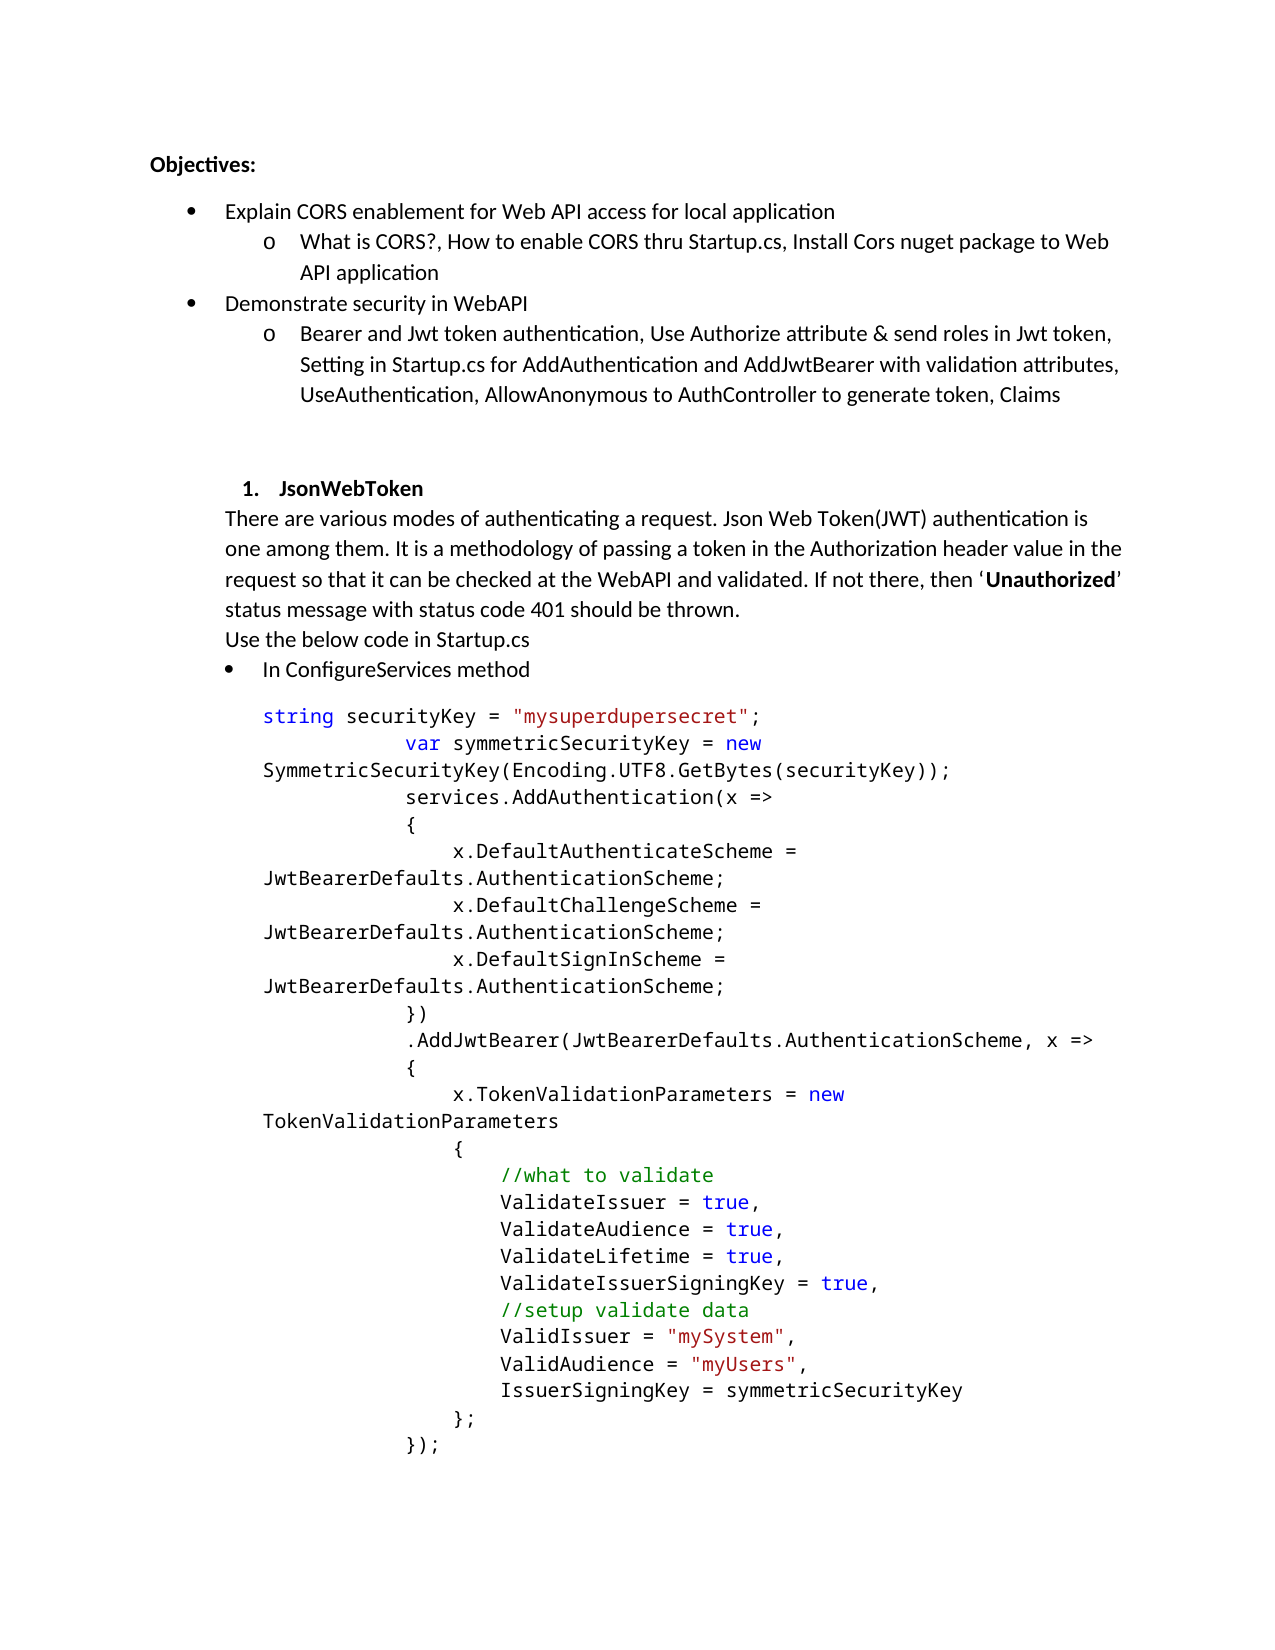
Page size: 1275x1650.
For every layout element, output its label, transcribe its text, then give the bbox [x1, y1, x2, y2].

text string securityKey = "mysuperdupersecret"; [262, 702, 1125, 729]
text }; [262, 1404, 1125, 1431]
text x.TokenValidationParameters = new TokenValidationParameters [262, 1080, 1125, 1134]
text ValidateAudience = true, [262, 1215, 1125, 1242]
list Explain CORS enablement for Web API access for local application [187, 197, 1125, 225]
list Bearer and Jwt token authentication, Use Authorize attribute & send roles in Jwt token, Setting in Startup.cs for AddAuthentication and AddJwtBearer with validation attributes, UseAuthentication, AllowAnonymous to AuthController to generate token, Claims [262, 319, 1125, 408]
text x.DefaultChallengeScheme = JwtBearerDefaults.AuthenticationScheme; [262, 891, 1125, 945]
text //setup validate data [262, 1296, 1125, 1323]
list Demonstrate security in WebAPI [187, 289, 1125, 317]
list JsonWebToken [242, 474, 1125, 502]
text ValidateIssuer = true, [262, 1188, 1125, 1215]
text { [262, 810, 1125, 837]
text ValidIssuer = "mySystem", [262, 1323, 1125, 1350]
text x.DefaultSignInScheme = JwtBearerDefaults.AuthenticationScheme; [262, 945, 1125, 999]
list There are various modes of authenticating a request. Json Web Token(JWT) authentication is one among them. It is a methodology of passing a token in the Authorization header value in the request so that it can be checked at the WebAPI and validated. If not there, then ‘Unauthorized’ status message with status code 401 should be thrown. [225, 504, 1125, 623]
text { [262, 1053, 1125, 1080]
list What is CORS?, How to enable CORS thru Startup.cs, Install Cors nuget package to Web API application [262, 227, 1125, 286]
list In ConfigureServices method [225, 655, 1125, 683]
text IssuerSigningKey = symmetricSecurityKey [262, 1377, 1125, 1404]
text }); [262, 1431, 1125, 1458]
text //what to validate [262, 1161, 1125, 1188]
text x.DefaultAuthenticateScheme = JwtBearerDefaults.AuthenticationScheme; [262, 837, 1125, 891]
text ValidateIssuerSigningKey = true, [262, 1269, 1125, 1296]
text var symmetricSecurityKey = new SymmetricSecurityKey(Encoding.UTF8.GetBytes(securityKey)); [262, 729, 1125, 783]
text }) [262, 999, 1125, 1026]
text services.AddAuthentication(x => [262, 783, 1125, 810]
text ValidateLifetime = true, [262, 1242, 1125, 1269]
text Objectives: [150, 150, 1125, 178]
list Use the below code in Startup.cs [225, 625, 1125, 653]
text ValidAudience = "myUsers", [262, 1350, 1125, 1377]
text .AddJwtBearer(JwtBearerDefaults.AuthenticationScheme, x => [262, 1026, 1125, 1053]
text { [262, 1134, 1125, 1161]
